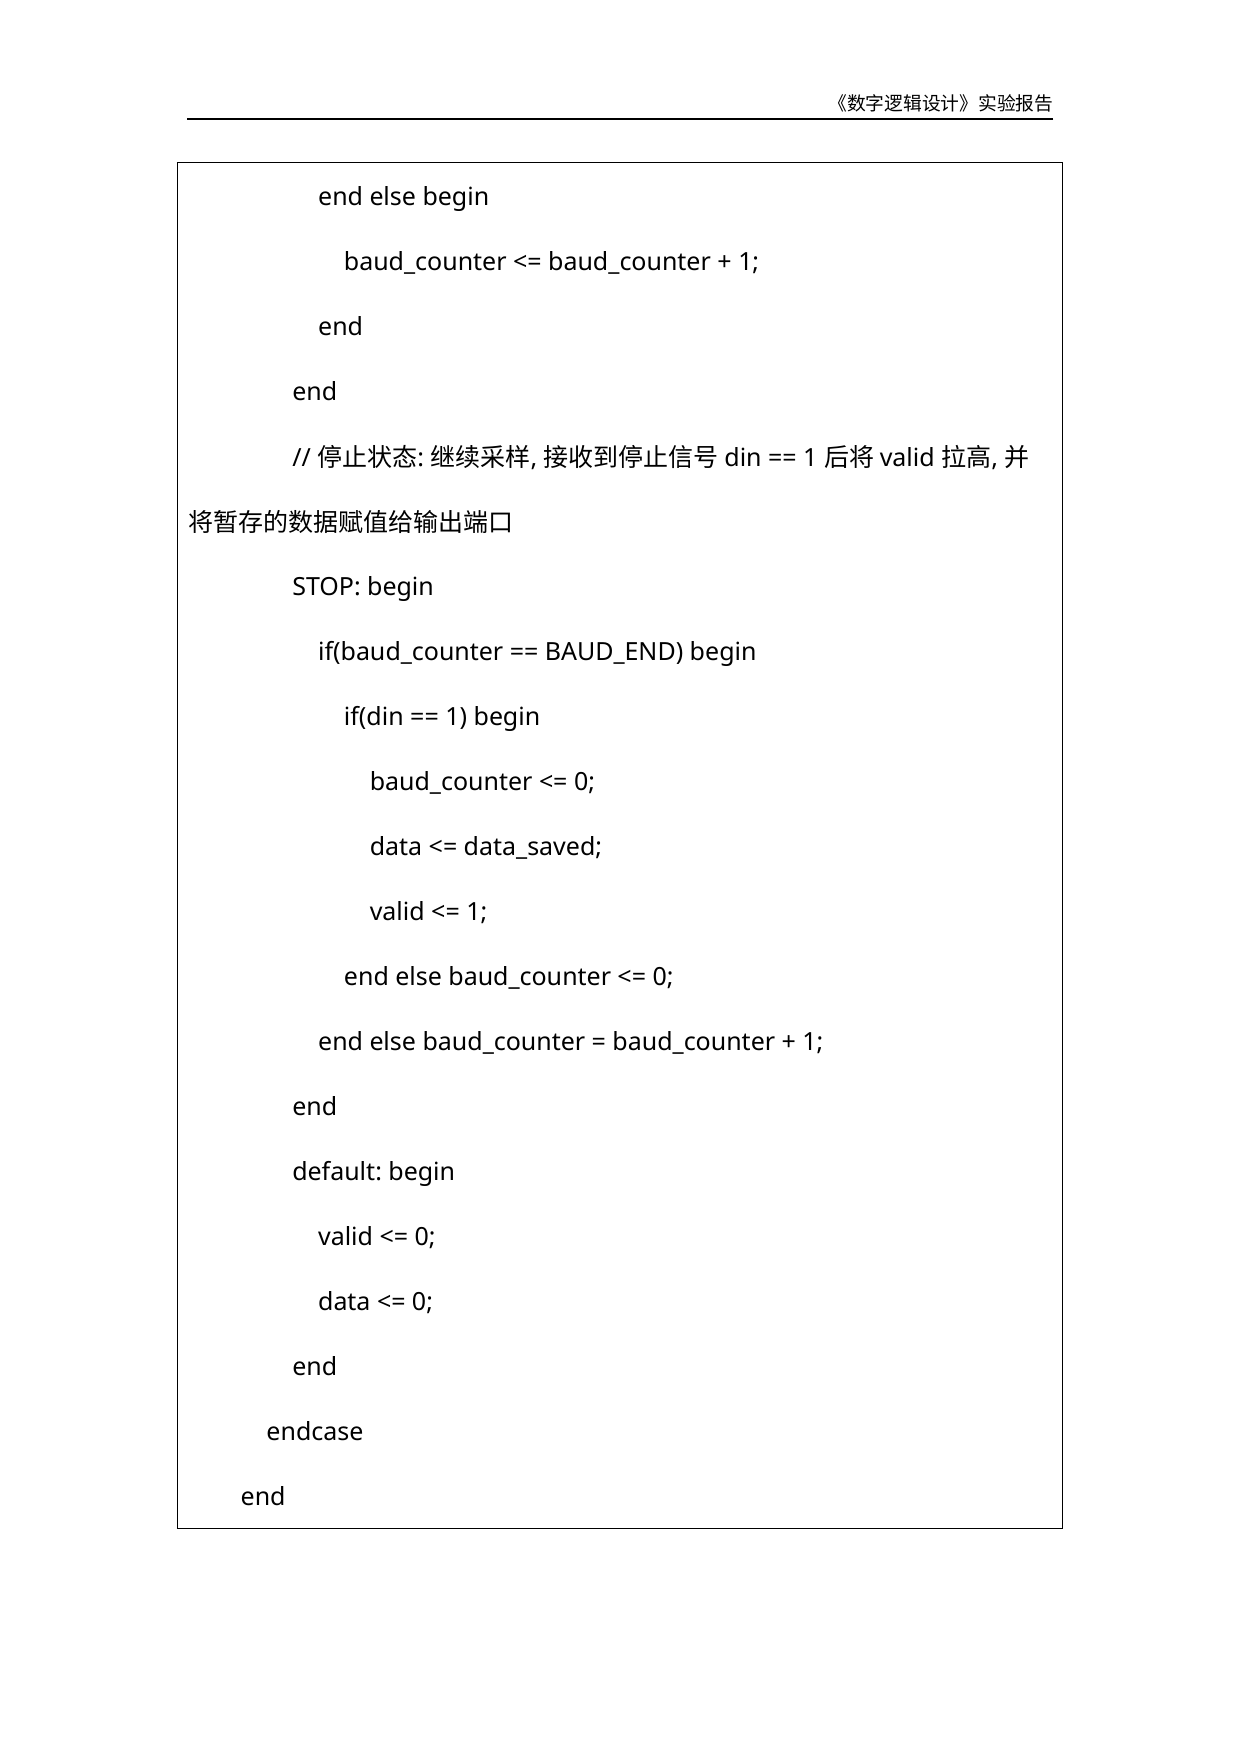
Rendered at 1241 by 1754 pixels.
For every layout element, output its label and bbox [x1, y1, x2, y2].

table_cell [178, 163, 1062, 1528]
